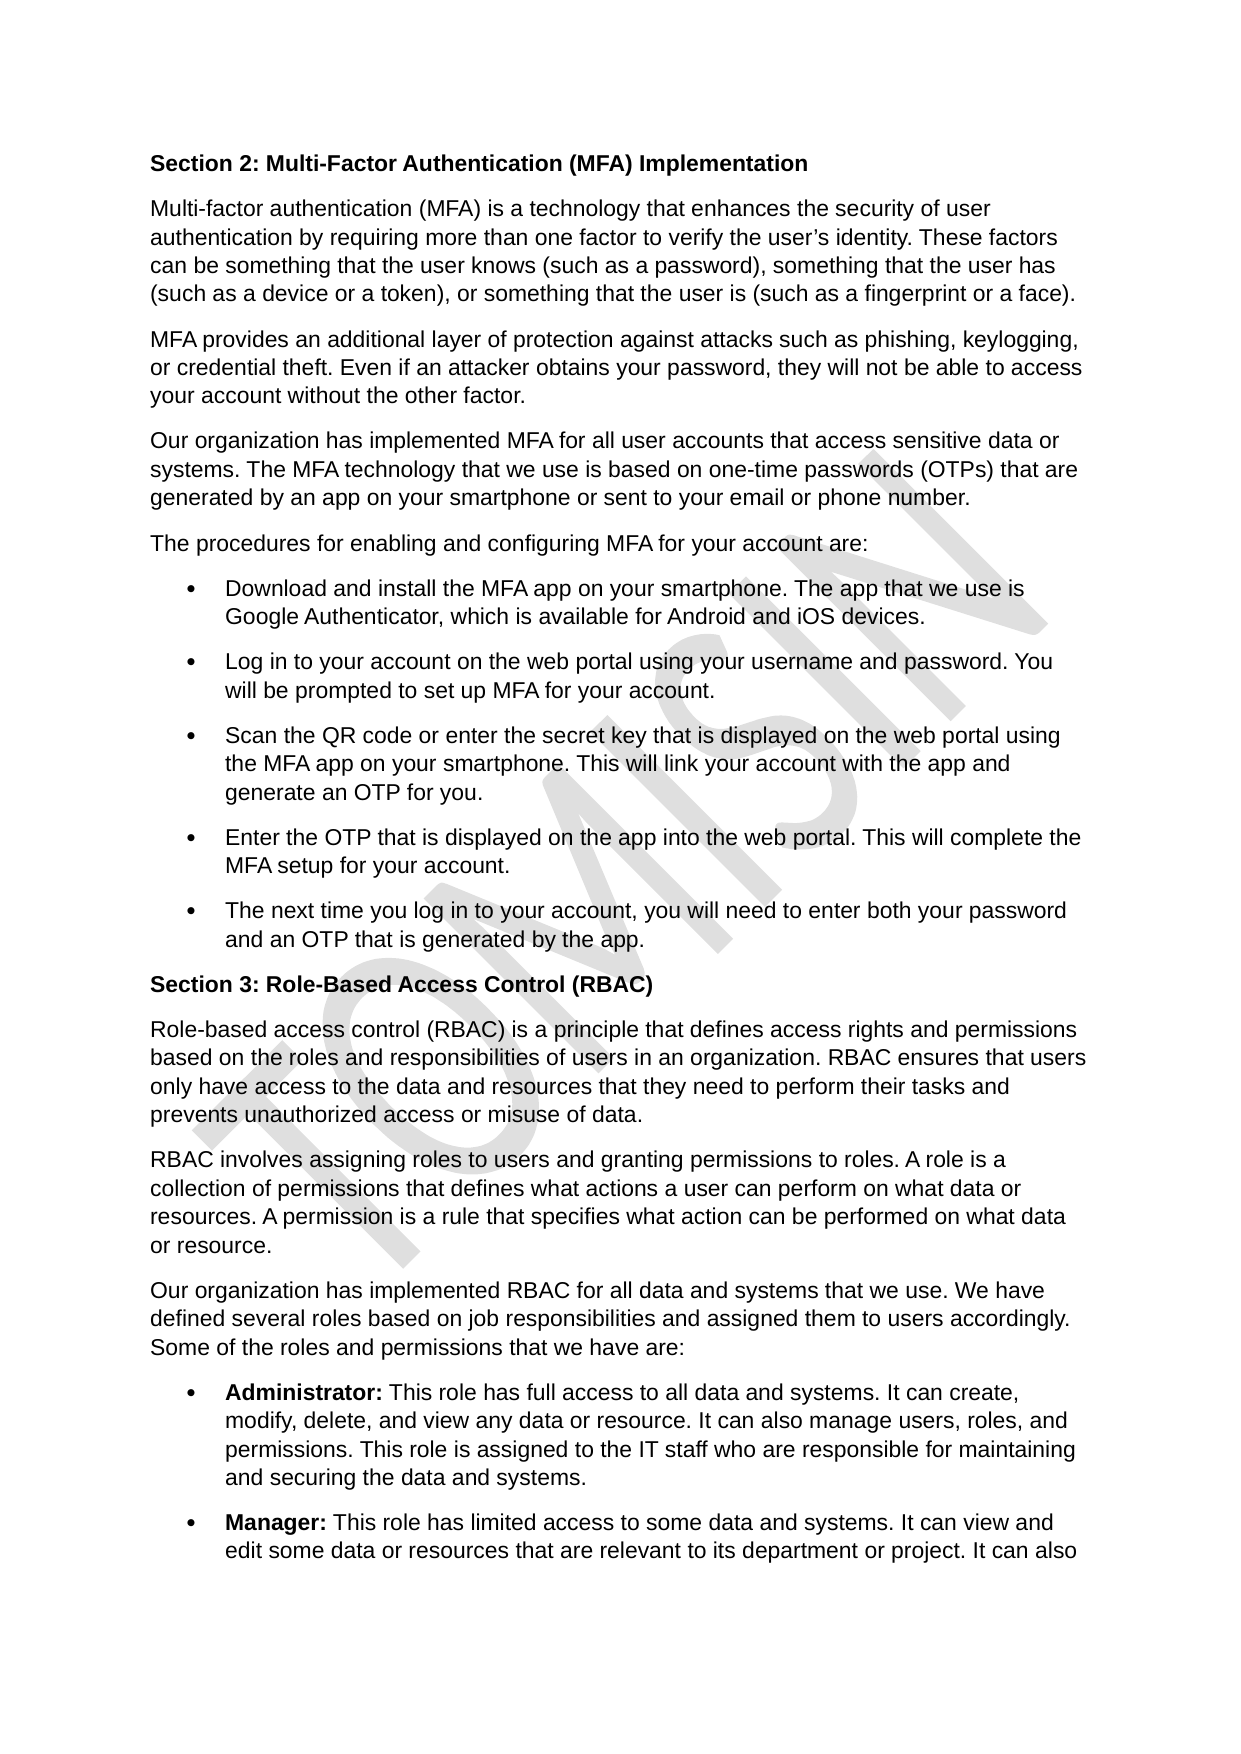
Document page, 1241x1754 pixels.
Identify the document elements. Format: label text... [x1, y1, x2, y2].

text MFA provides an additional layer of protection against attacks such as phishing, keylogging, or credential theft. Even if an attacker obtains your password, they will not be able to access your account without the other factor. [150, 326, 1090, 409]
list Download and install the MFA app on your smartphone. The app that we use is Google Authenticator, which is available for Android and iOS devices. [187, 574, 1090, 629]
text Section 3: Role-Based Access Control (RBAC) [150, 971, 1090, 997]
text Role-based access control (RBAC) is a principle that defines access rights and permissions based on the roles and responsibilities of users in an organization. RBAC ensures that users only have access to the data and resources that they need to perform their tasks and prevents unauthorized access or misuse of data. [150, 1016, 1090, 1127]
list The next time you log in to your account, you will need to enter both your password and an OTP that is generated by the app. [187, 897, 1090, 952]
text The procedures for enabling and configuring MFA for your account are: [150, 529, 1090, 556]
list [187, 1509, 1090, 1564]
text Multi-factor authentication (MFA) is a technology that enhances the security of user authentication by requiring more than one factor to verify the user’s identity. These factors can be something that the user knows (such as a password), something that the user has (such as a device or a token), or something that the user is (such as a fingerprint or a face). [150, 195, 1090, 307]
list Enter the OTP that is displayed on the app into the web portal. This will complete the MFA setup for your account. [187, 824, 1090, 878]
text Section 2: Multi-Factor Authentication (MFA) Implementation [150, 150, 1090, 176]
list Scan the QR code or enter the secret key that is displayed on the web portal using the MFA app on your smartphone. This will link your account with the app and generate an OTP for you. [187, 722, 1090, 805]
text Our organization has implemented RBAC for all data and systems that we use. We have defined several roles based on job responsibilities and assigned them to users accordingly. Some of the roles and permissions that we have are: [150, 1277, 1090, 1360]
list Administrator: This role has full access to all data and systems. It can create, modify, delete, and view any data or resource. It can also manage users, roles, and permissions. This role is assigned to the IT staff who are responsible for maintaining and securing the data and systems. [187, 1379, 1090, 1490]
list Log in to your account on the web portal using your username and password. You will be prompted to set up MFA for your account. [187, 648, 1090, 703]
text Our organization has implemented MFA for all user accounts that access sensitive data or systems. The MFA technology that we use is based on one-time passwords (OTPs) that are generated by an app on your smartphone or sent to your email or phone number. [150, 427, 1090, 511]
text RBAC involves assigning roles to users and granting permissions to roles. A role is a collection of permissions that defines what actions a user can perform on what data or resources. A permission is a rule that specifies what action can be performed on what data or resource. [150, 1146, 1090, 1258]
